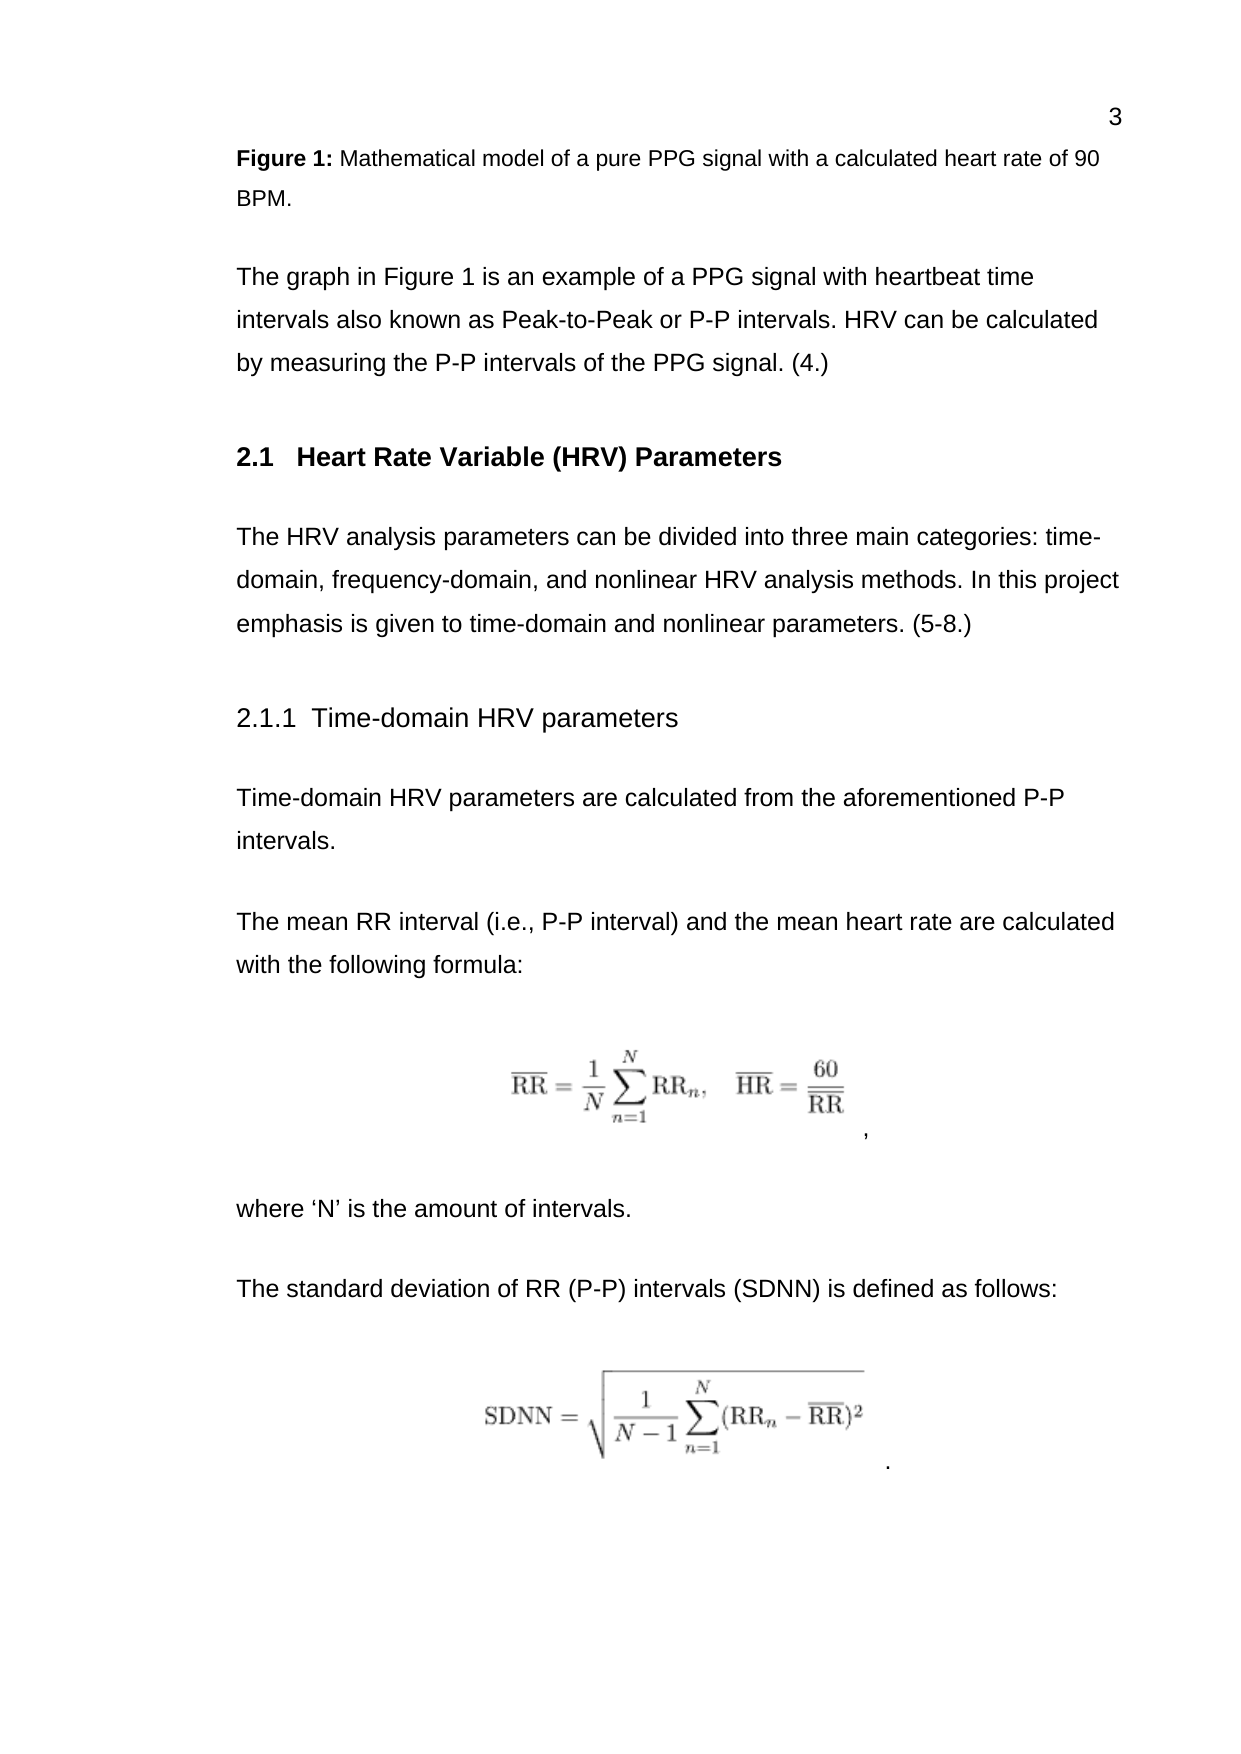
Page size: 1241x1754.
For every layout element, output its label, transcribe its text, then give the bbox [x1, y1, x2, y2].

text The graph in Figure 1 is an example of a PPG signal with heartbeat time intervals also known as Peak-to-Peak or P-P intervals. HRV can be calculated by measuring the P-P intervals of the PPG signal. (4.) [236, 262, 1122, 377]
text Figure 1: Mathematical model of a pure PPG signal with a calculated heart rate of 90 BPM. [236, 145, 1122, 211]
subtitle Time-domain HRV parameters [236, 702, 1122, 733]
text where ‘N’ is the amount of intervals. [236, 1194, 1122, 1223]
text The HRV analysis parameters can be divided into three main categories: time-domain, frequency-domain, and nonlinear HRV analysis methods. In this project emphasis is given to time-domain and nonlinear parameters. (5-8.) [236, 522, 1122, 637]
picture [467, 1355, 885, 1470]
text Time-domain HRV parameters are calculated from the aforementioned P-P intervals. [236, 783, 1122, 855]
picture [488, 1030, 863, 1137]
subtitle Heart Rate Variable (HRV) Parameters [236, 441, 1122, 472]
text The standard deviation of RR (P-P) intervals (SDNN) is defined as follows: [236, 1274, 1122, 1303]
text The mean RR interval (i.e., P-P interval) and the mean heart rate are calculated with the following formula: [236, 907, 1122, 978]
